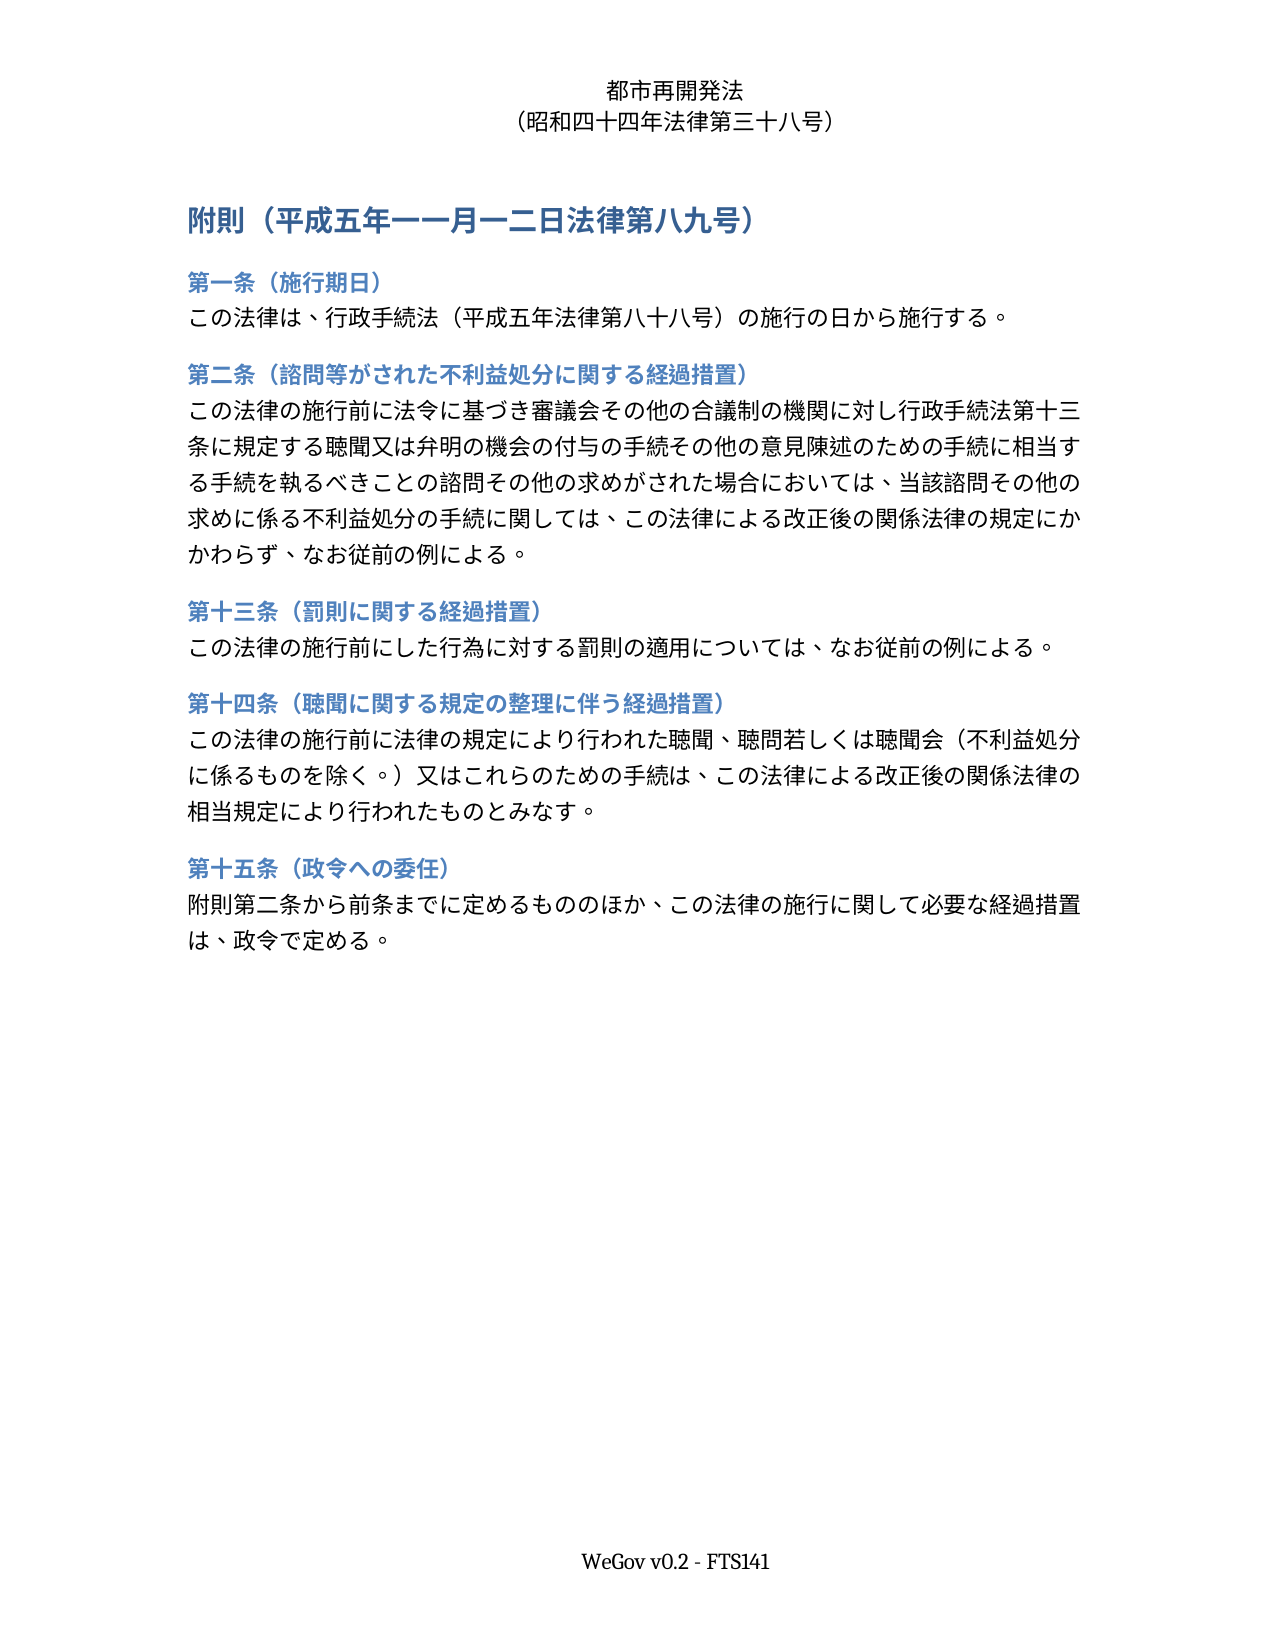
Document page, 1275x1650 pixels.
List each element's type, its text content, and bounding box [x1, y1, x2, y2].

subtitle 第二条（諮問等がされた不利益処分に関する経過措置） [187, 359, 1087, 390]
subtitle 第十四条（聴聞に関する規定の整理に伴う経過措置） [187, 688, 1087, 719]
subtitle 第一条（施行期日） [187, 266, 1087, 298]
text この法律の施行前に法令に基づき審議会その他の合議制の機関に対し行政手続法第十三条に規定する聴聞又は弁明の機会の付与の手続その他の意見陳述のための手続に相当する手続を執るべきことの諮問その他の求めがされた場合においては、当該諮問その他の求めに係る不利益処分の手続に関しては、この法律による改正後の関係法律の規定にかかわらず、なお従前の例による。 [187, 395, 1087, 570]
subtitle 附則（平成五年一一月一二日法律第八九号） [187, 200, 1087, 240]
text この法律の施行前にした行為に対する罰則の適用については、なお従前の例による。 [187, 632, 1087, 663]
text この法律は、行政手続法（平成五年法律第八十八号）の施行の日から施行する。 [187, 302, 1087, 334]
text 附則第二条から前条までに定めるもののほか、この法律の施行に関して必要な経過措置は、政令で定める。 [187, 889, 1087, 956]
subtitle 第十三条（罰則に関する経過措置） [187, 596, 1087, 627]
subtitle 第十五条（政令への委任） [187, 853, 1087, 884]
text この法律の施行前に法律の規定により行われた聴聞、聴問若しくは聴聞会（不利益処分に係るものを除く。）又はこれらのための手続は、この法律による改正後の関係法律の相当規定により行われたものとみなす。 [187, 724, 1087, 827]
